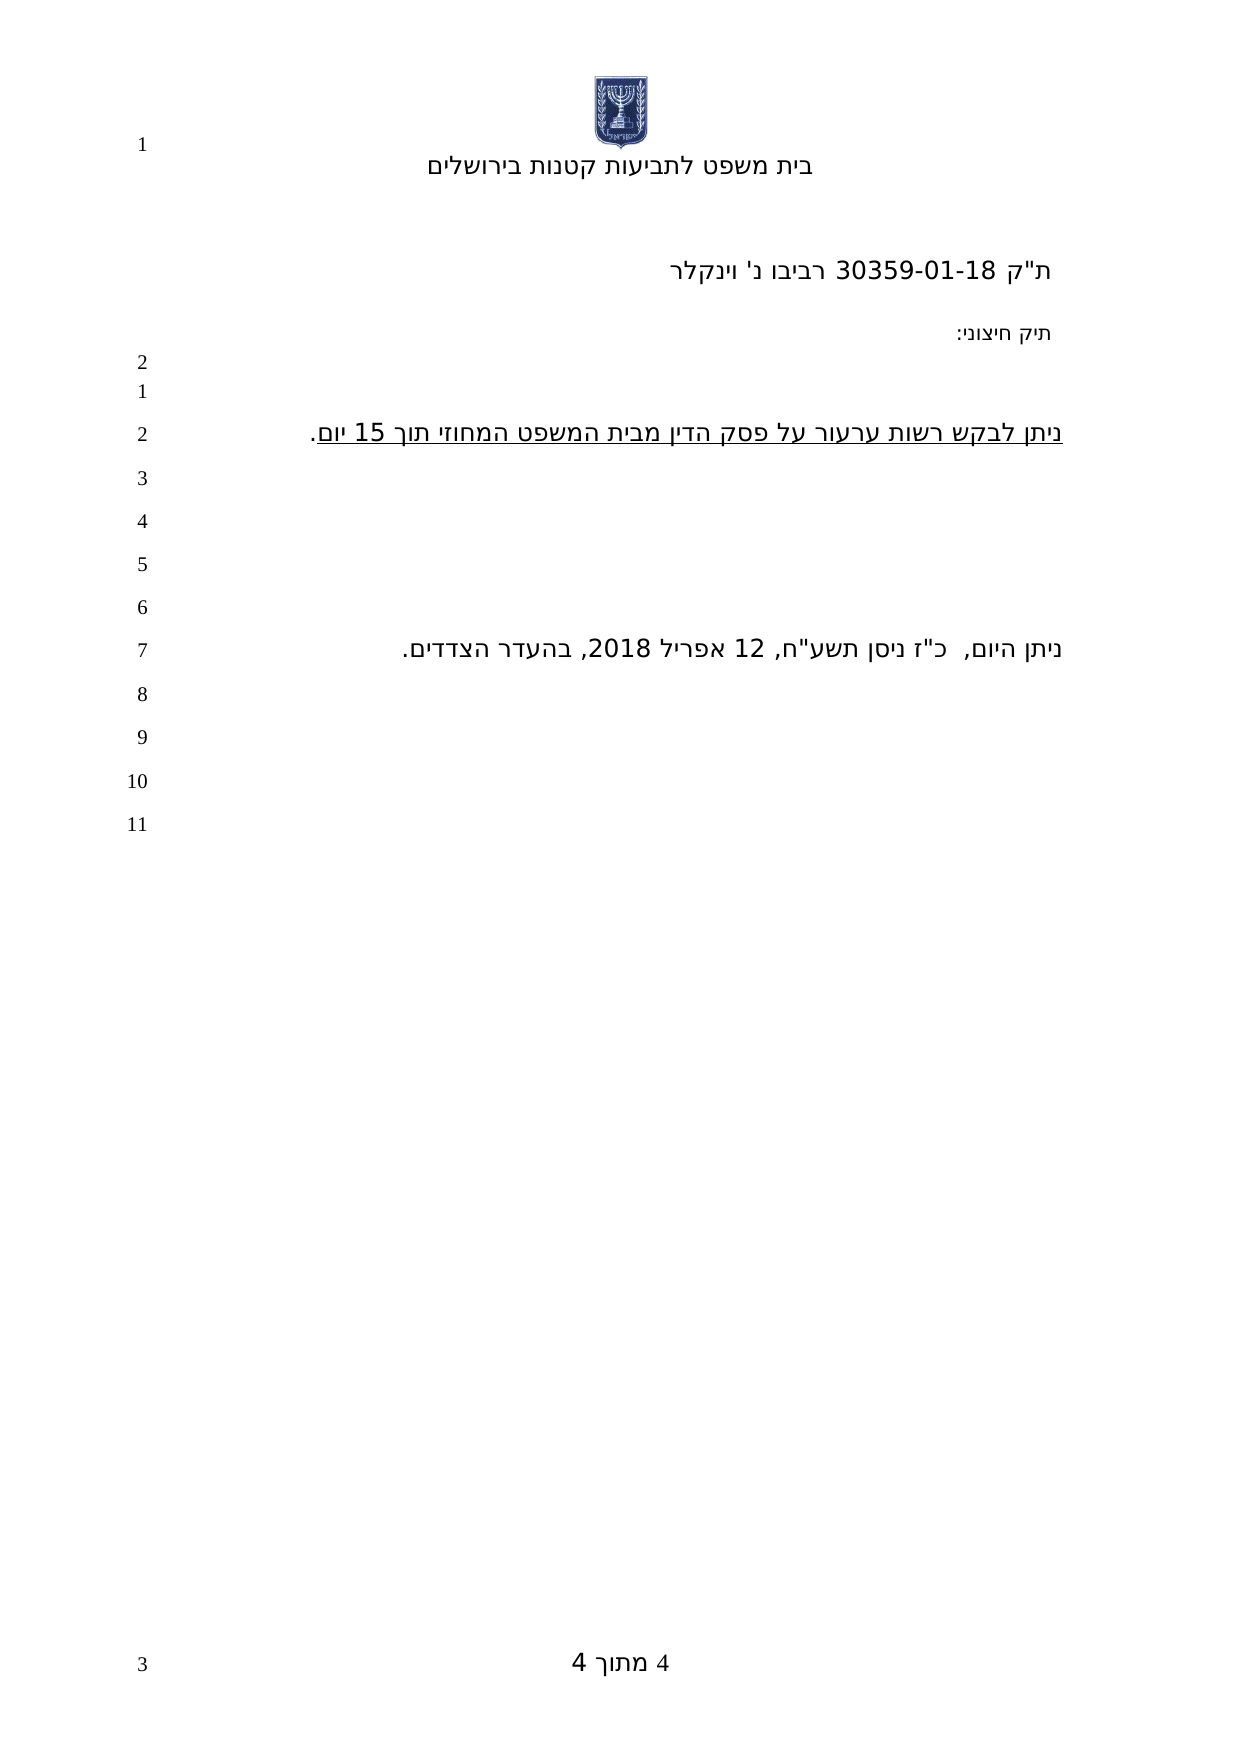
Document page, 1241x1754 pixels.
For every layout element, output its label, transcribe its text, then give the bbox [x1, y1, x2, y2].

text ניתן היום, , , בהעדר הצדדים. [177, 634, 1063, 663]
picture [589, 75, 651, 152]
text ניתן לבקש רשות ערעור על פסק הדין מבית המשפט המחוזי תוך 15 יום. [177, 418, 1063, 447]
